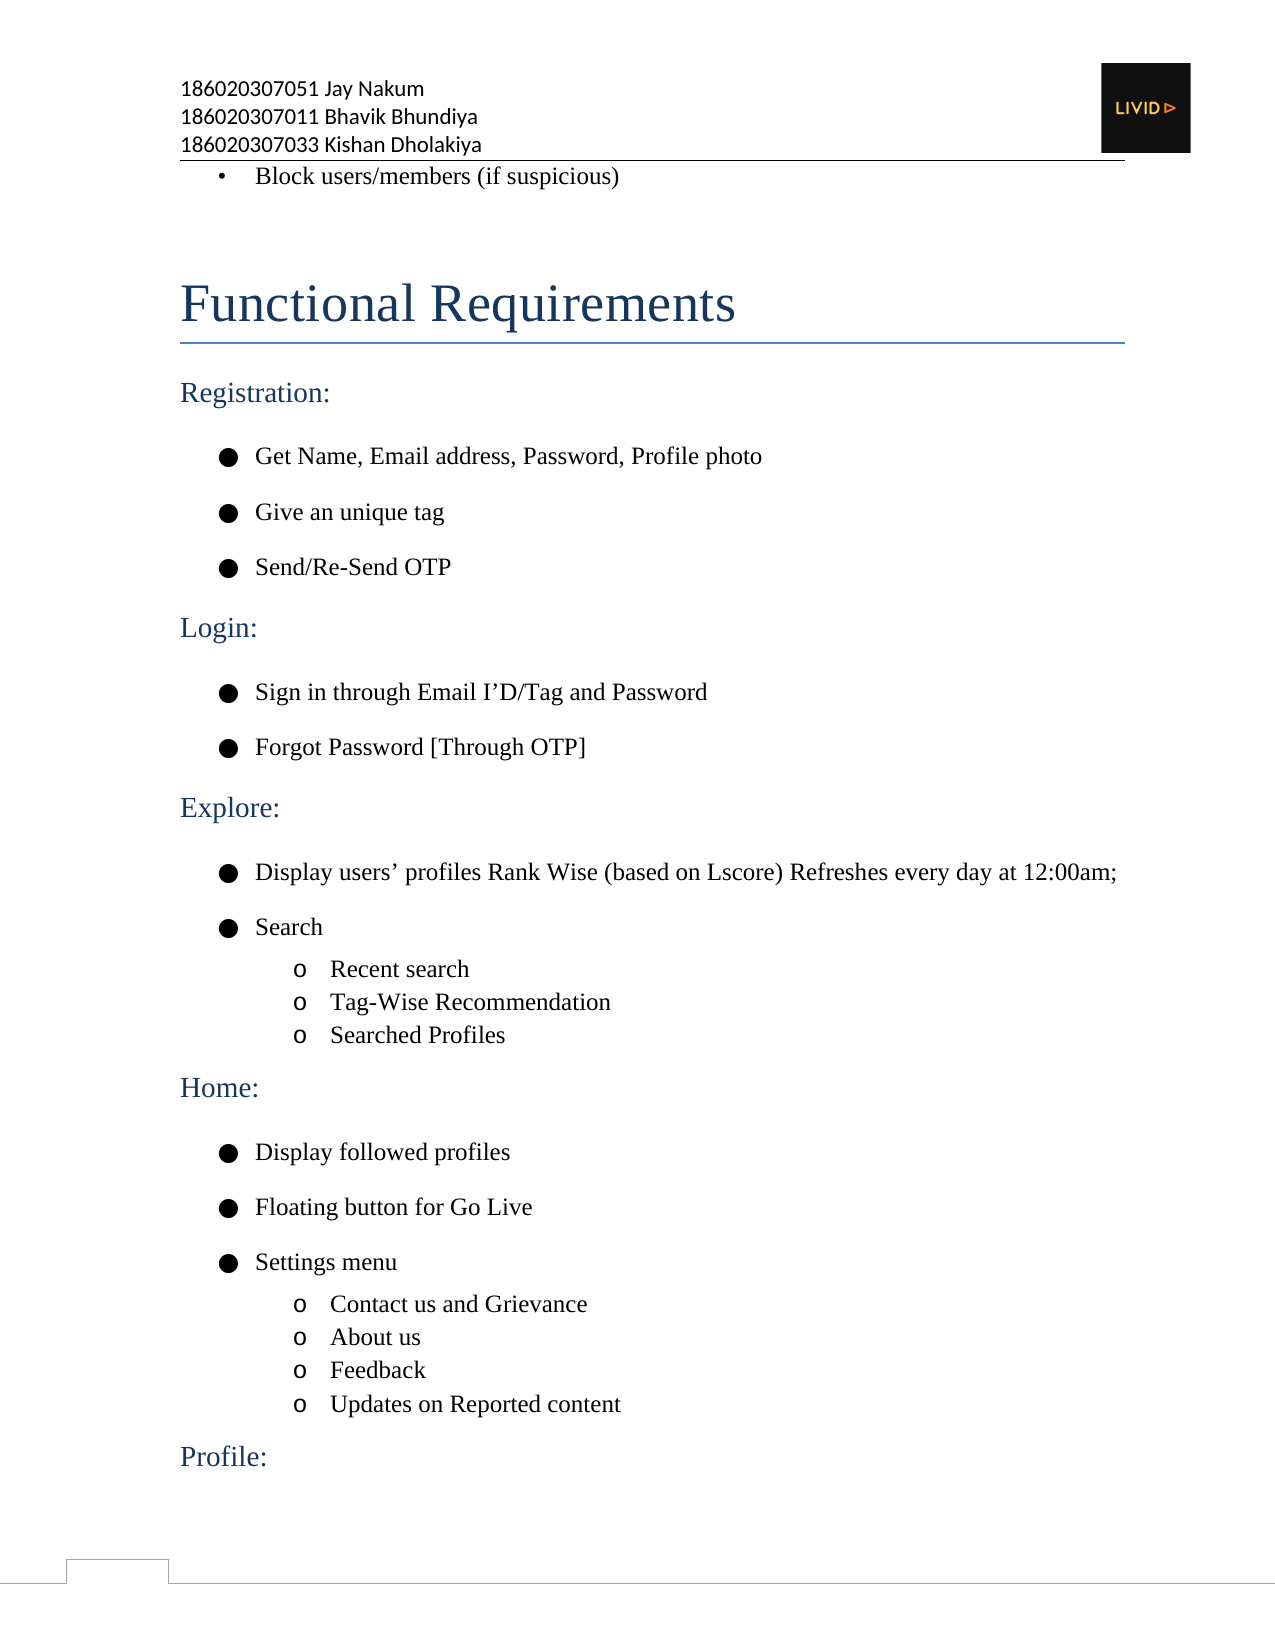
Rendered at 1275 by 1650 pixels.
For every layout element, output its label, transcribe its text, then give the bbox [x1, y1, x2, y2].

list Search [217, 899, 1125, 950]
text Explore: [180, 791, 1125, 824]
list Send/Re-Send OTP [217, 538, 1125, 590]
list Block users/members (if suspicious) [217, 161, 1125, 190]
text Registration: [180, 375, 1125, 408]
picture [1101, 63, 1191, 153]
list Display followed profiles [217, 1123, 1125, 1174]
list Floating button for Go Live [217, 1178, 1125, 1230]
list Contact us and Grievance [292, 1289, 1125, 1320]
title Functional Requirements [180, 271, 1125, 342]
text Home: [180, 1070, 1125, 1104]
list About us [292, 1322, 1125, 1353]
list Give an unique tag [217, 483, 1125, 534]
list Searched Profiles [292, 1020, 1125, 1051]
list Tag-Wise Recommendation [292, 987, 1125, 1018]
list Settings menu [217, 1234, 1125, 1285]
list Get Name, Email address, Password, Profile photo [217, 428, 1125, 479]
text Login: [180, 610, 1125, 644]
list Feedback [292, 1356, 1125, 1386]
list Display users’ profiles Rank Wise (based on Lscore) Refreshes every day at 12:00am; [217, 843, 1125, 894]
list Updates on Reported content [292, 1389, 1125, 1419]
list Recent search [292, 954, 1125, 985]
list Sign in through Email I’D/Tag and Password [217, 663, 1125, 714]
text Profile: [180, 1439, 1125, 1472]
list Forgot Password [Through OTP] [217, 718, 1125, 770]
